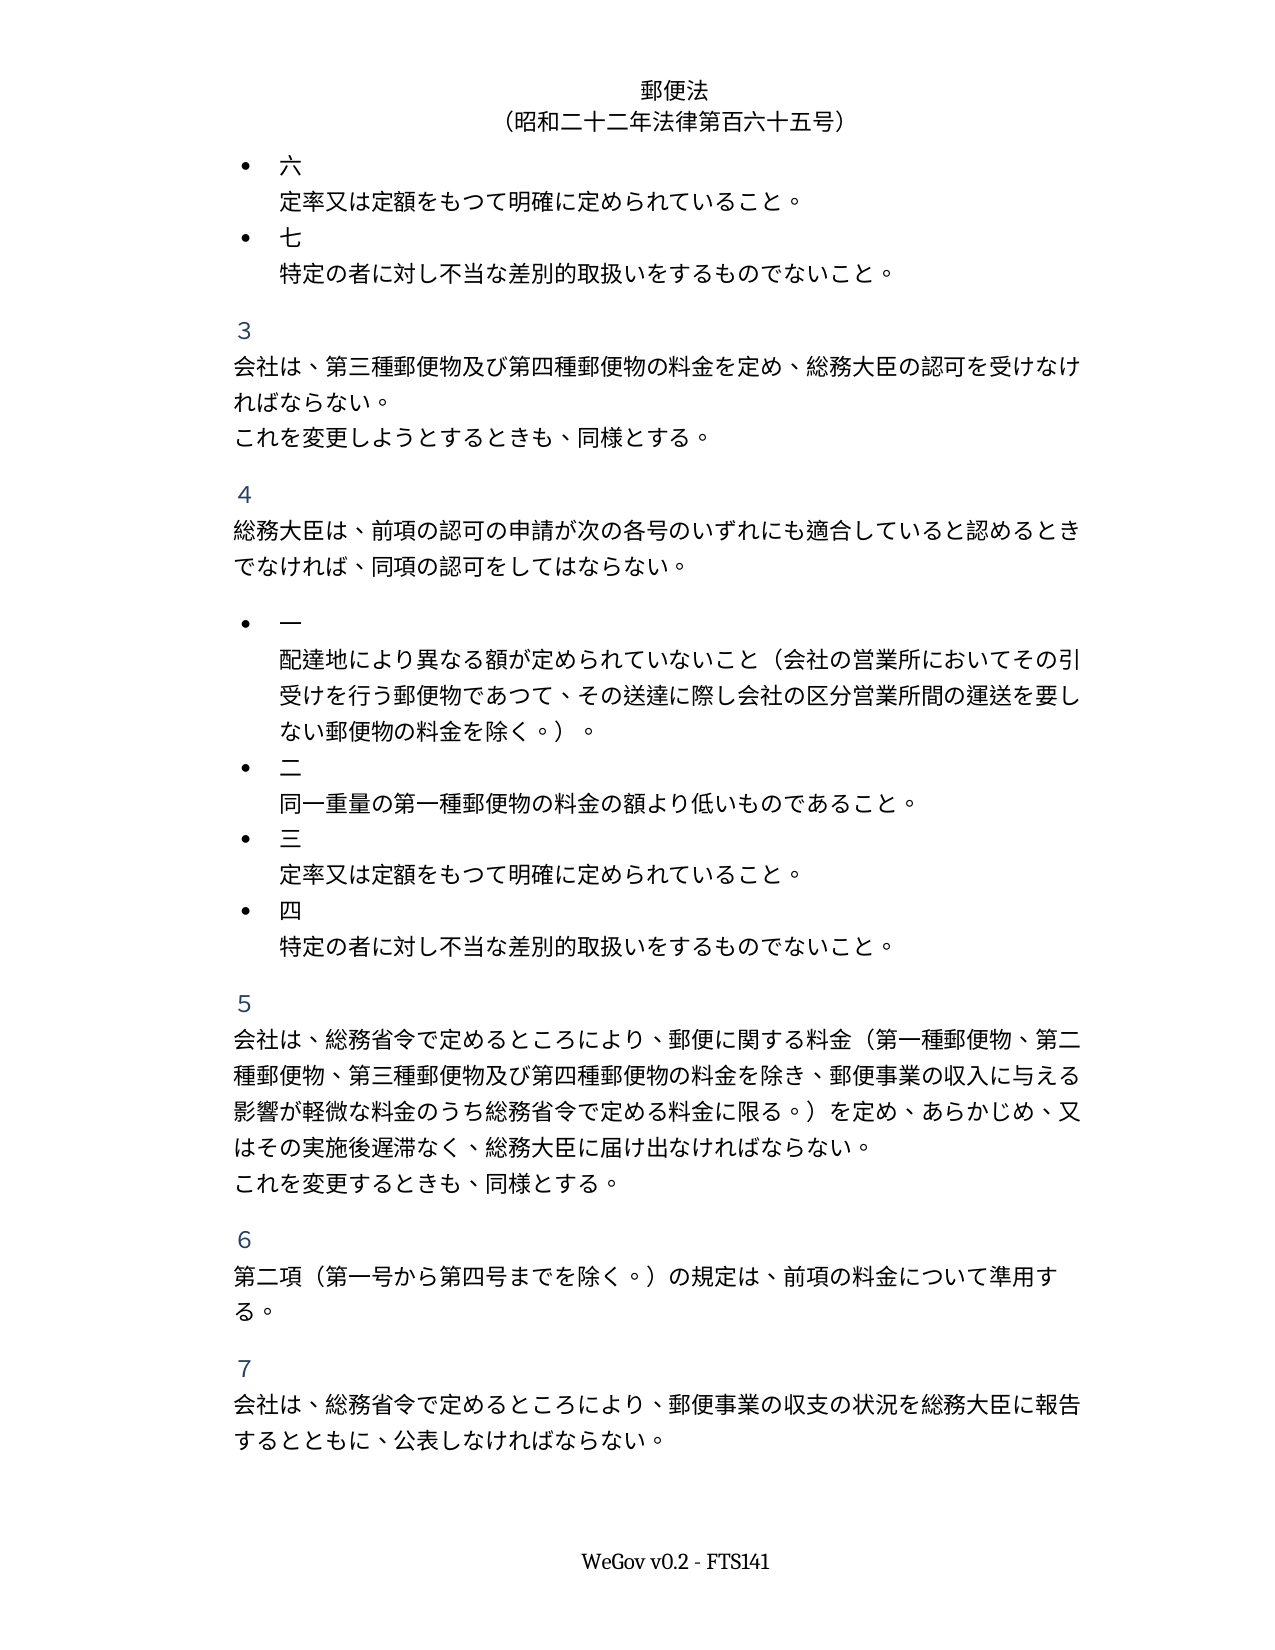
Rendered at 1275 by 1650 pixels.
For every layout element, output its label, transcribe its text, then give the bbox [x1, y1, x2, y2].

subtitle ４ [233, 479, 1087, 510]
text 総務大臣は、前項の認可の申請が次の各号のいずれにも適合していると認めるときでなければ、同項の認可をしてはならない。 [233, 515, 1087, 582]
list 七 特定の者に対し不当な差別的取扱いをするものでないこと。 [242, 222, 1087, 289]
list 一 配達地により異なる額が定められていないこと（会社の営業所においてその引受けを行う郵便物であつて、その送達に際し会社の区分営業所間の運送を要しない郵便物の料金を除く。）。 [242, 608, 1087, 747]
list 三 定率又は定額をもつて明確に定められていること。 [242, 823, 1087, 891]
text 第二項（第一号から第四号までを除く。）の規定は、前項の料金について準用する。 [233, 1260, 1087, 1328]
list 四 特定の者に対し不当な差別的取扱いをするものでないこと。 [242, 895, 1087, 962]
text 会社は、第三種郵便物及び第四種郵便物の料金を定め、総務大臣の認可を受けなければならない。 これを変更しようとするときも、同様とする。 [233, 351, 1087, 454]
subtitle ３ [233, 314, 1087, 346]
subtitle ６ [233, 1224, 1087, 1256]
subtitle ７ [233, 1353, 1087, 1384]
subtitle ５ [233, 988, 1087, 1019]
list 六 定率又は定額をもつて明確に定められていること。 [242, 150, 1087, 217]
list 二 同一重量の第一種郵便物の料金の額より低いものであること。 [242, 752, 1087, 819]
text 会社は、総務省令で定めるところにより、郵便に関する料金（第一種郵便物、第二種郵便物、第三種郵便物及び第四種郵便物の料金を除き、郵便事業の収入に与える影響が軽微な料金のうち総務省令で定める料金に限る。）を定め、あらかじめ、又はその実施後遅滞なく、総務大臣に届け出なければならない。 これを変更するときも、同様とする。 [233, 1024, 1087, 1199]
text 会社は、総務省令で定めるところにより、郵便事業の収支の状況を総務大臣に報告するとともに、公表しなければならない。 [233, 1389, 1087, 1456]
